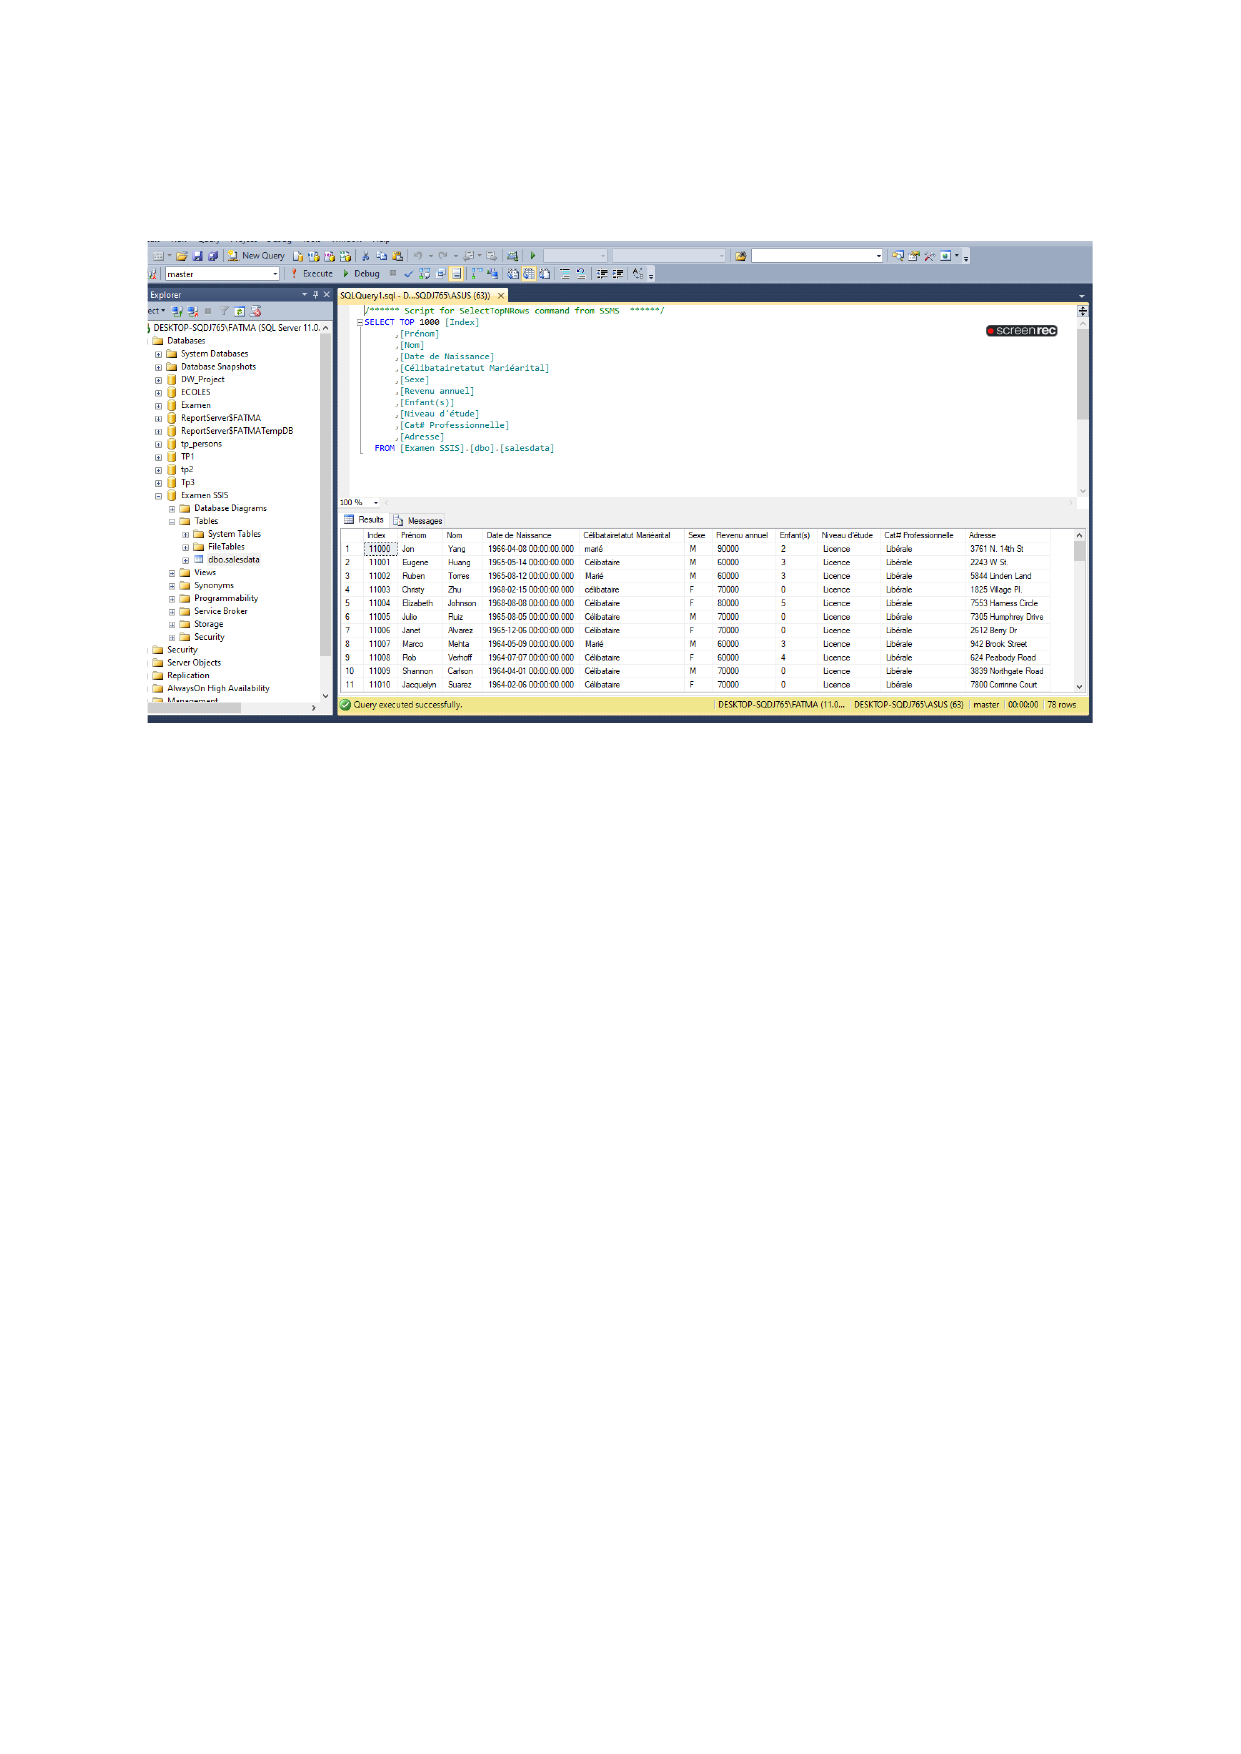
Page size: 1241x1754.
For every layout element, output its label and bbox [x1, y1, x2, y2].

picture [147, 241, 1093, 723]
